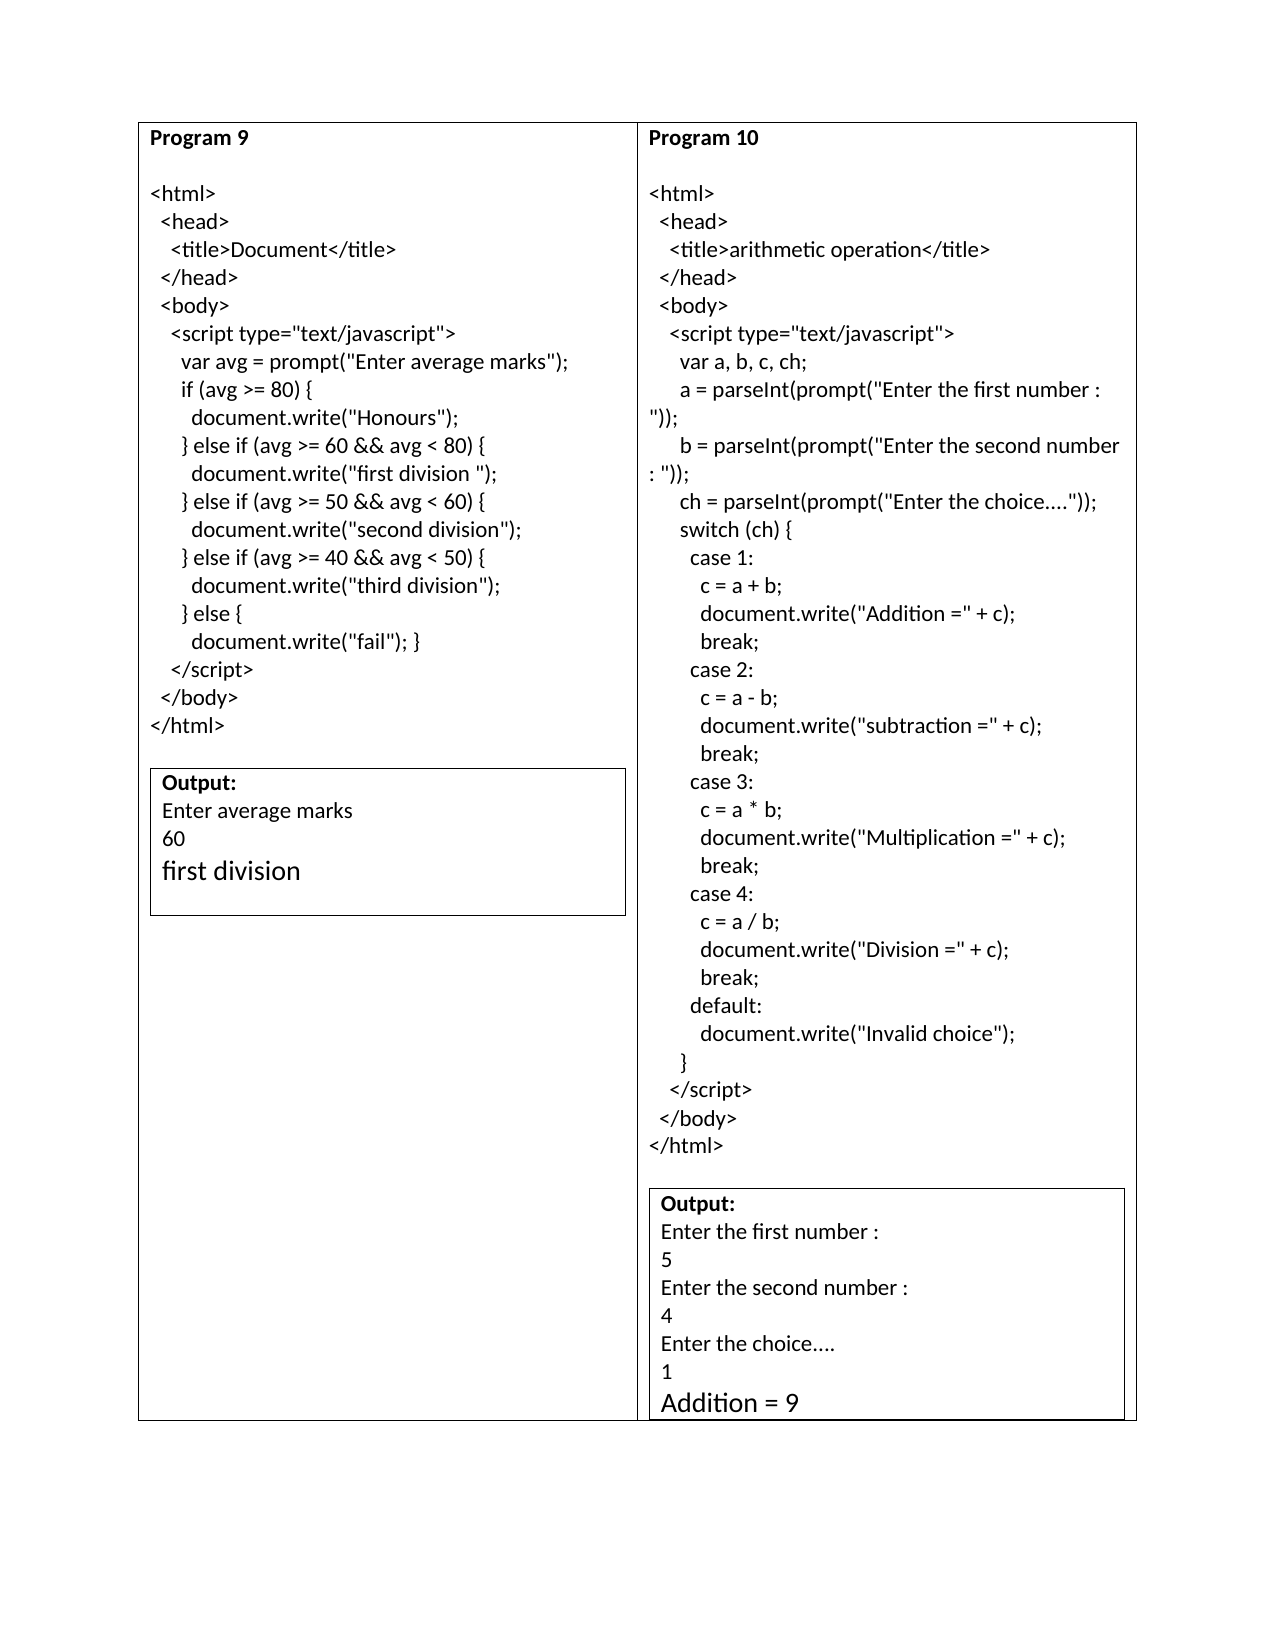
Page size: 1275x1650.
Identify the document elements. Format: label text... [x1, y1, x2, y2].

table_header Program 10 <html> <head> <title>arithmetic operation</title> </head> <body> <script type="text/javascript"> var a, b, c, ch; a = parseInt(prompt("Enter the first number : ")); b = parseInt(prompt("Enter the second number : ")); ch = parseInt(prompt("Enter the choice....")); switch (ch) { case 1: c = a + b; document.write("Addition =" + c); break; case 2: c = a - b; document.write("subtraction =" + c); break; case 3: c = a * b; document.write("Multiplication =" + c); break; case 4: c = a / b; document.write("Division =" + c); break; default: document.write("Invalid choice"); } </script> </body> </html> [638, 123, 1136, 1420]
table_header Program 9 <html> <head> <title>Document</title> </head> <body> <script type="text/javascript"> var avg = prompt("Enter average marks"); if (avg >= 80) { document.write("Honours"); } else if (avg >= 60 && avg < 80) { document.write("first division "); } else if (avg >= 50 && avg < 60) { document.write("second division"); } else if (avg >= 40 && avg < 50) { document.write("third division"); } else { document.write("fail"); } </script> </body> </html> [139, 123, 637, 1420]
